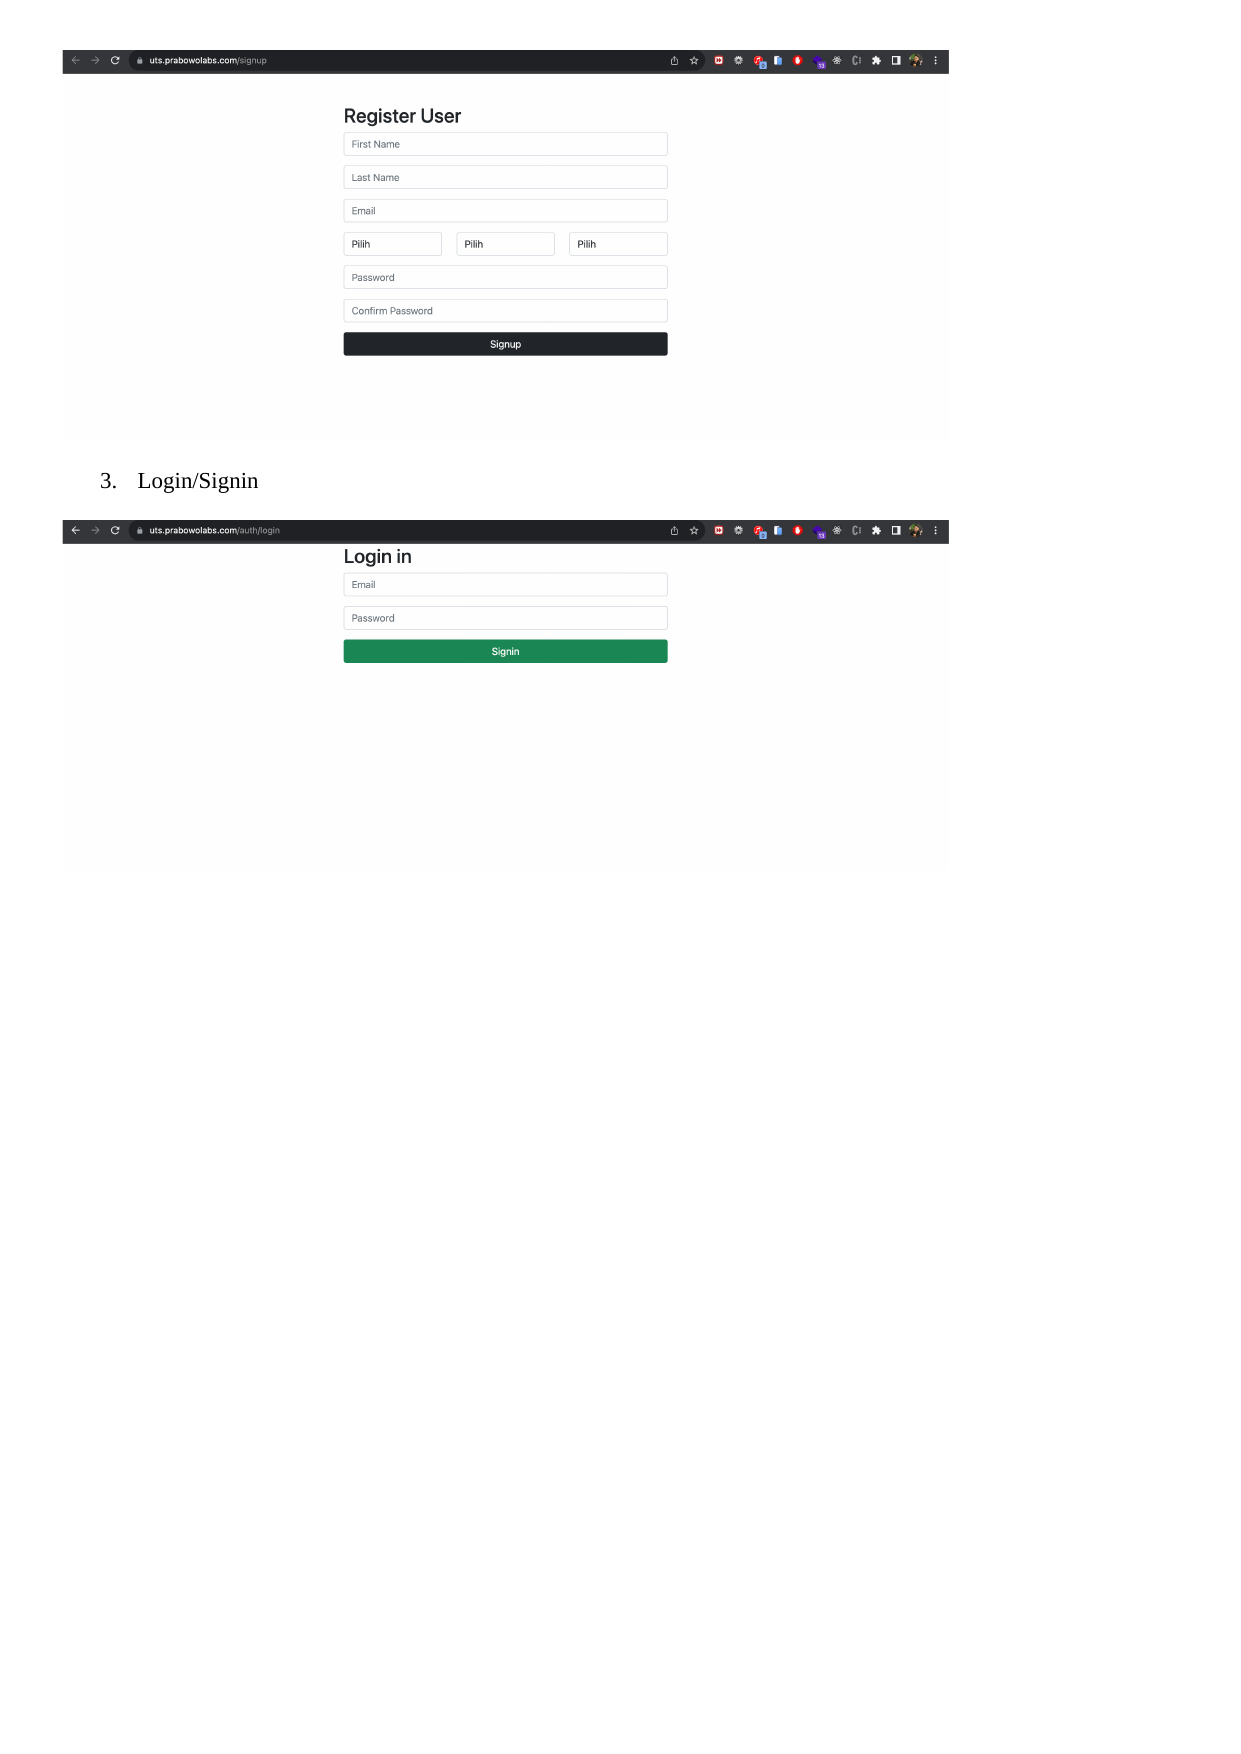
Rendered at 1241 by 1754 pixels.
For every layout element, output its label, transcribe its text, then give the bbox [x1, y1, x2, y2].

list Login/Signin [100, 467, 1176, 493]
picture [62, 520, 949, 871]
picture [62, 50, 949, 441]
